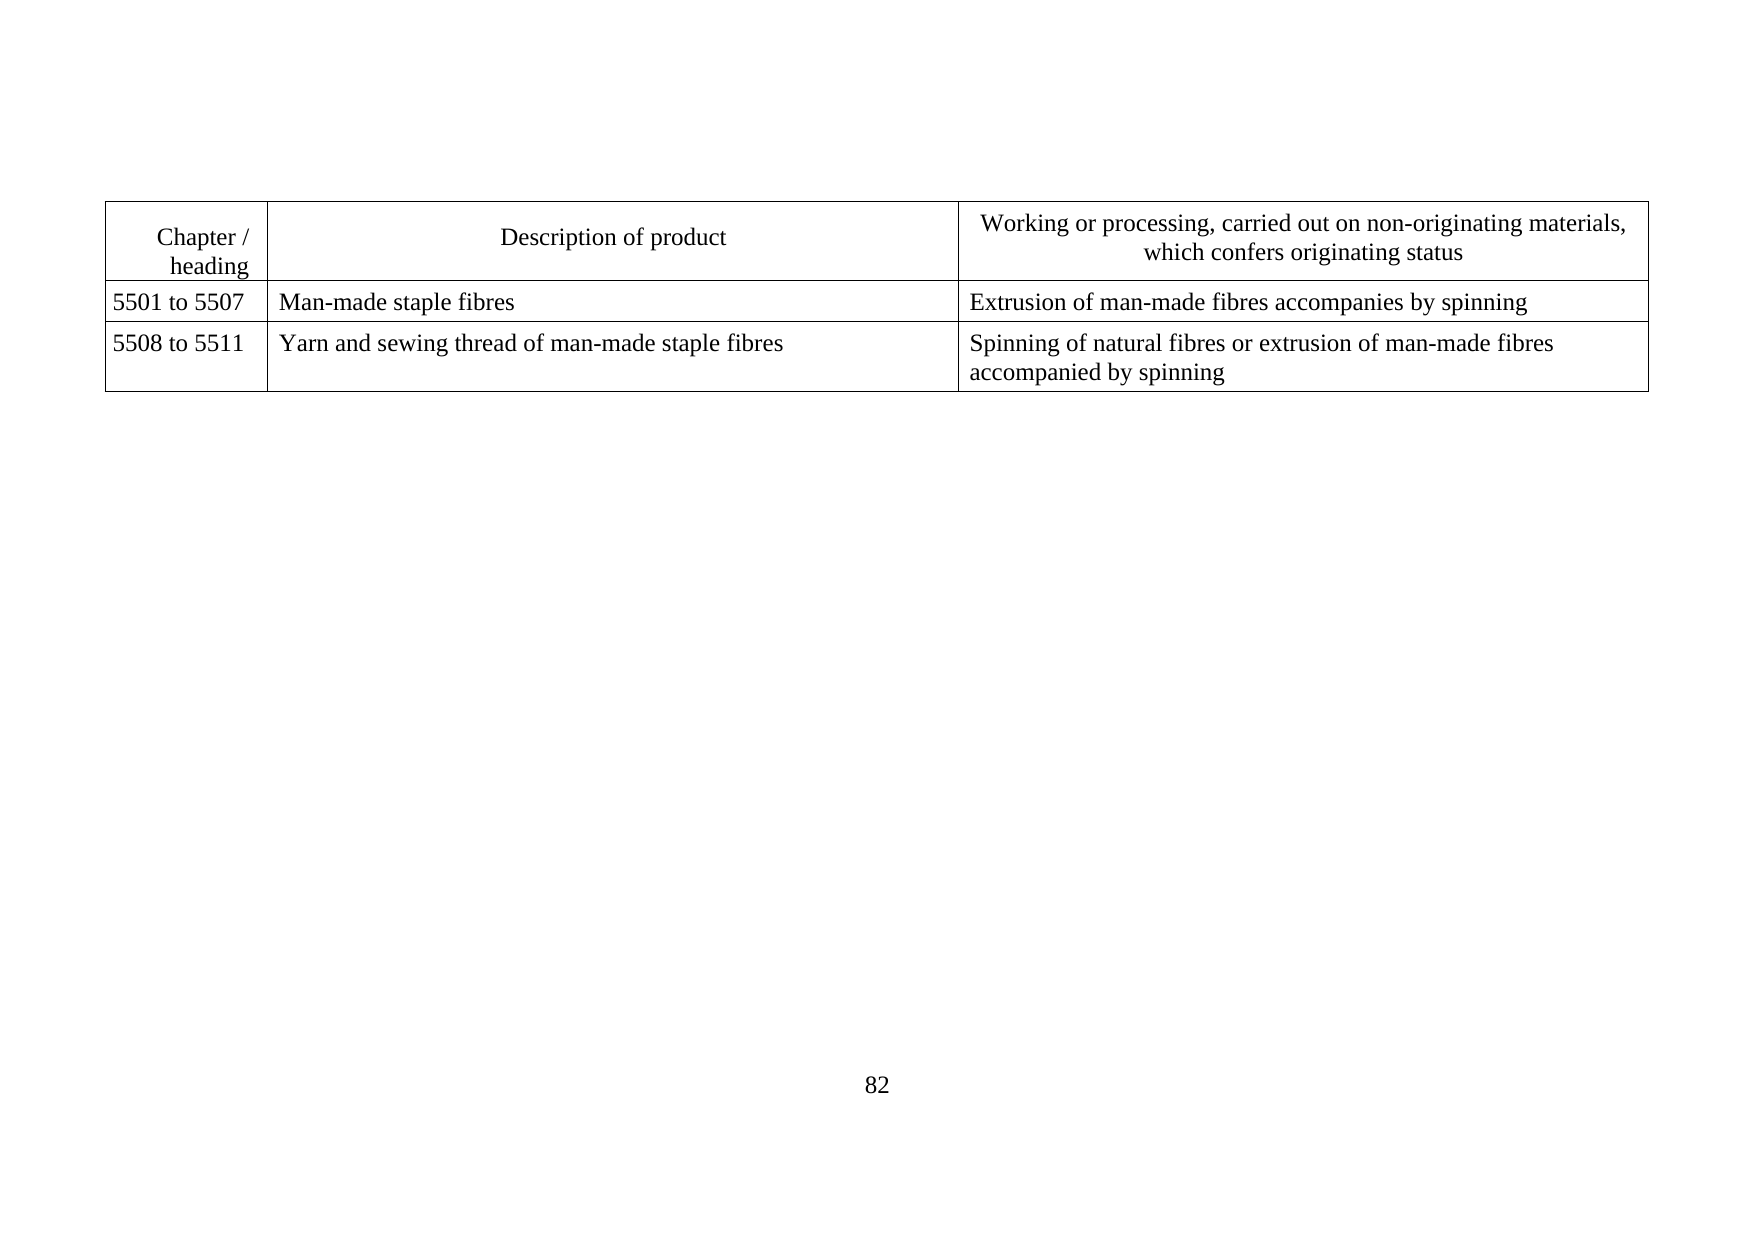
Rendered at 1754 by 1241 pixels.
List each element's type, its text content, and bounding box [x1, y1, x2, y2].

table_cell Man-made staple fibres [268, 281, 958, 321]
table_cell 5501 to 5507 [106, 281, 267, 321]
table_header Working or processing, carried out on non-originating materials, which confers originating status [959, 202, 1648, 280]
table_cell Spinning of natural fibres or extrusion of man-made fibres accompanied by spinning [959, 322, 1648, 391]
table_header Description of product [268, 202, 958, 280]
table_cell 5508 to 5511 [106, 322, 267, 391]
table_cell Extrusion of man-made fibres accompanies by spinning [959, 281, 1648, 321]
table_cell Yarn and sewing thread of man-made staple fibres [268, 322, 958, 391]
table_header Chapter / heading [106, 202, 267, 280]
